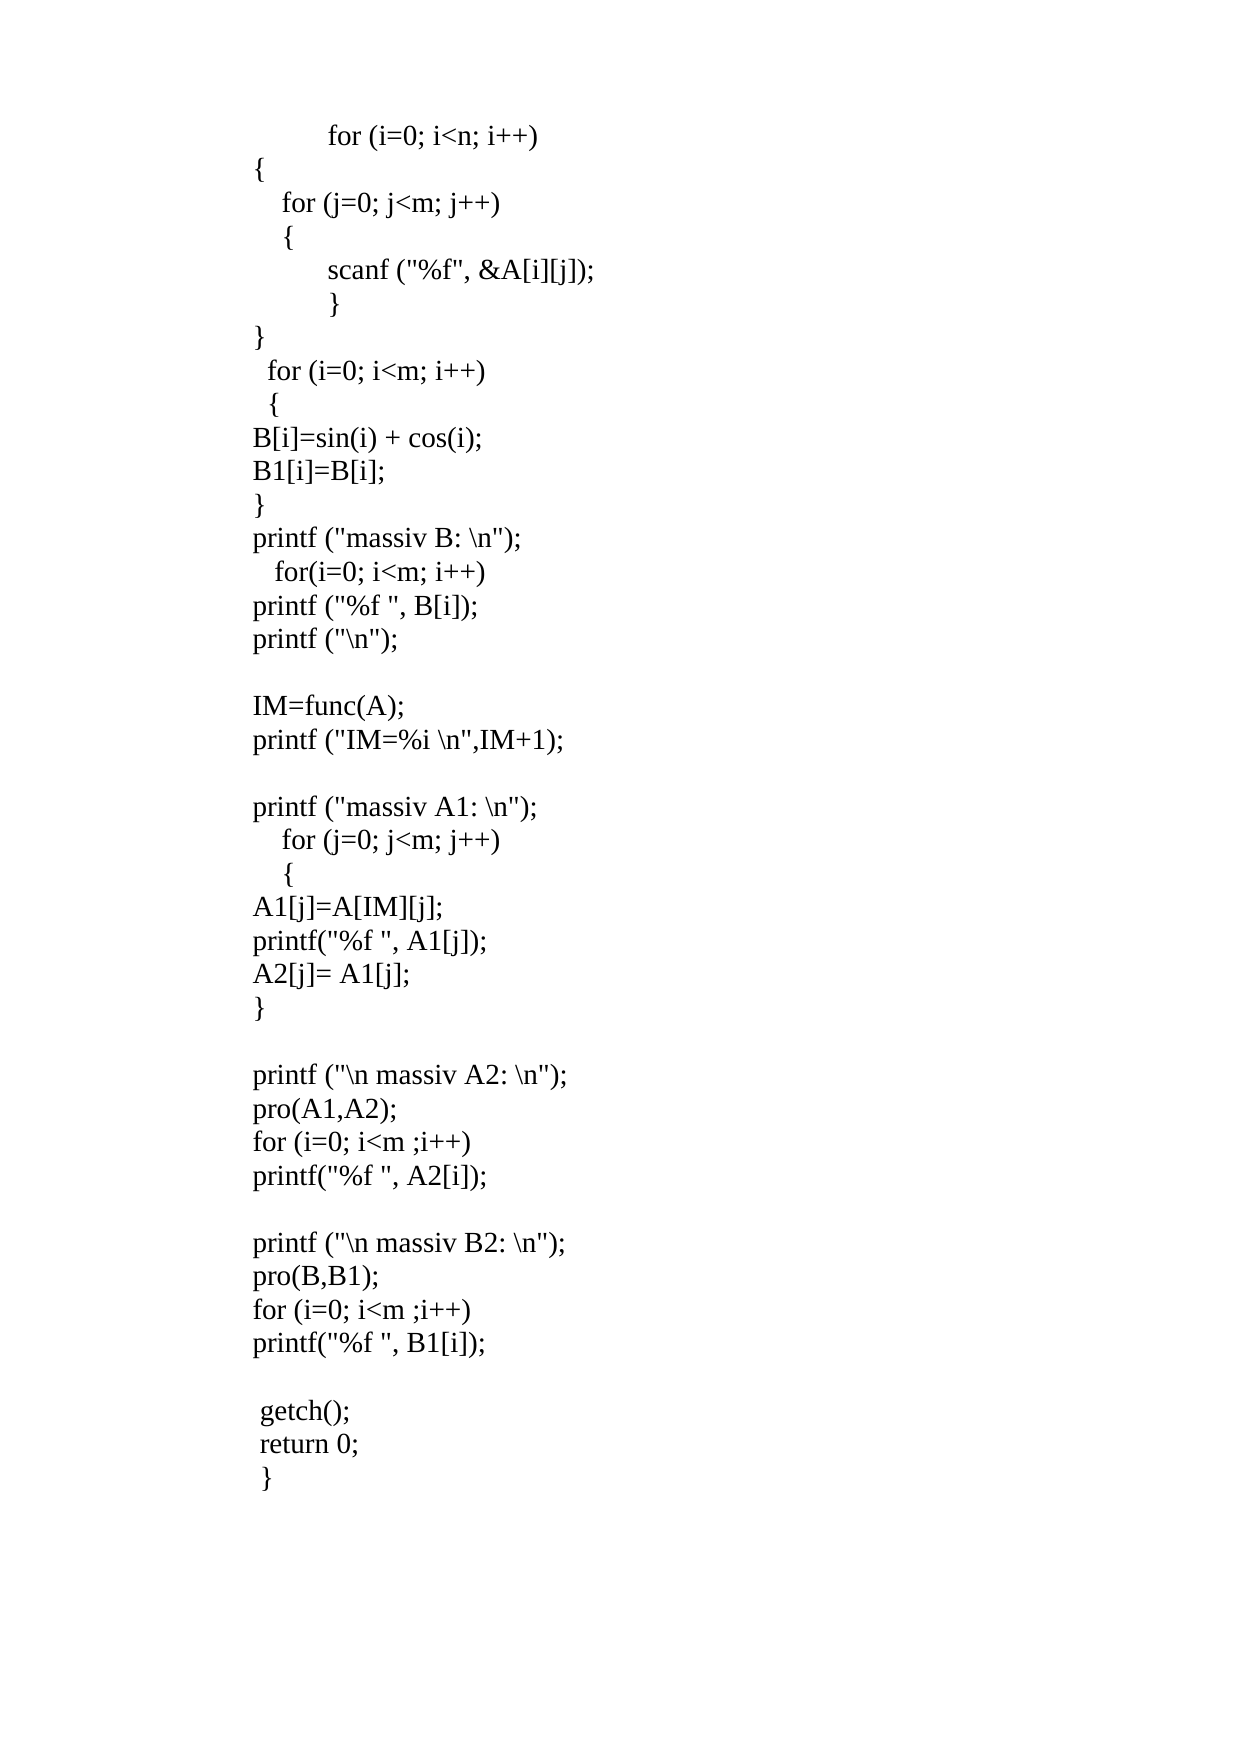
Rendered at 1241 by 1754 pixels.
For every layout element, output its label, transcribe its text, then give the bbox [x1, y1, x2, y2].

list getch(); [252, 1393, 1152, 1426]
list printf("%f ", B1[i]); [252, 1326, 1152, 1359]
list { [252, 152, 1152, 185]
list printf ("IM=%i \n",IM+1); [252, 722, 1152, 755]
list pro(B,B1); [252, 1258, 1152, 1292]
list for (i=0; i<m ;i++) [252, 1124, 1152, 1158]
list B[i]=sin(i) + cos(i); [252, 420, 1152, 453]
list } [252, 1460, 1152, 1493]
list IM=func(A); [252, 688, 1152, 722]
list printf("%f ", A2[i]); [252, 1158, 1152, 1191]
list for(i=0; i<m; i++) [252, 554, 1152, 588]
list } [252, 990, 1152, 1024]
list pro(A1,A2); [252, 1091, 1152, 1124]
list return 0; [252, 1426, 1152, 1460]
list printf ("%f ", B[i]); [252, 588, 1152, 621]
list printf("%f ", A1[j]); [252, 923, 1152, 957]
list printf ("\n massiv B2: \n"); [252, 1225, 1152, 1258]
list } [252, 487, 1152, 521]
list { [252, 219, 1152, 252]
list for (j=0; j<m; j++) [252, 185, 1152, 219]
list for (i=0; i<m ;i++) [252, 1292, 1152, 1326]
list A2[j]= A1[j]; [252, 957, 1152, 990]
list { [252, 386, 1152, 420]
list printf ("massiv B: \n"); [252, 521, 1152, 554]
list for (j=0; j<m; j++) [252, 822, 1152, 856]
list scanf ("%f", &A[i][j]); [252, 252, 1152, 286]
list for (i=0; i<n; i++) [252, 118, 1152, 152]
list B1[i]=B[i]; [252, 453, 1152, 487]
list for (i=0; i<m; i++) [252, 353, 1152, 386]
list A1[j]=A[IM][j]; [252, 889, 1152, 923]
list { [252, 856, 1152, 889]
list } [252, 286, 1152, 319]
list printf ("\n massiv A2: \n"); [252, 1057, 1152, 1091]
list } [252, 319, 1152, 353]
list printf ("massiv A1: \n"); [252, 789, 1152, 822]
list printf ("\n"); [252, 621, 1152, 655]
